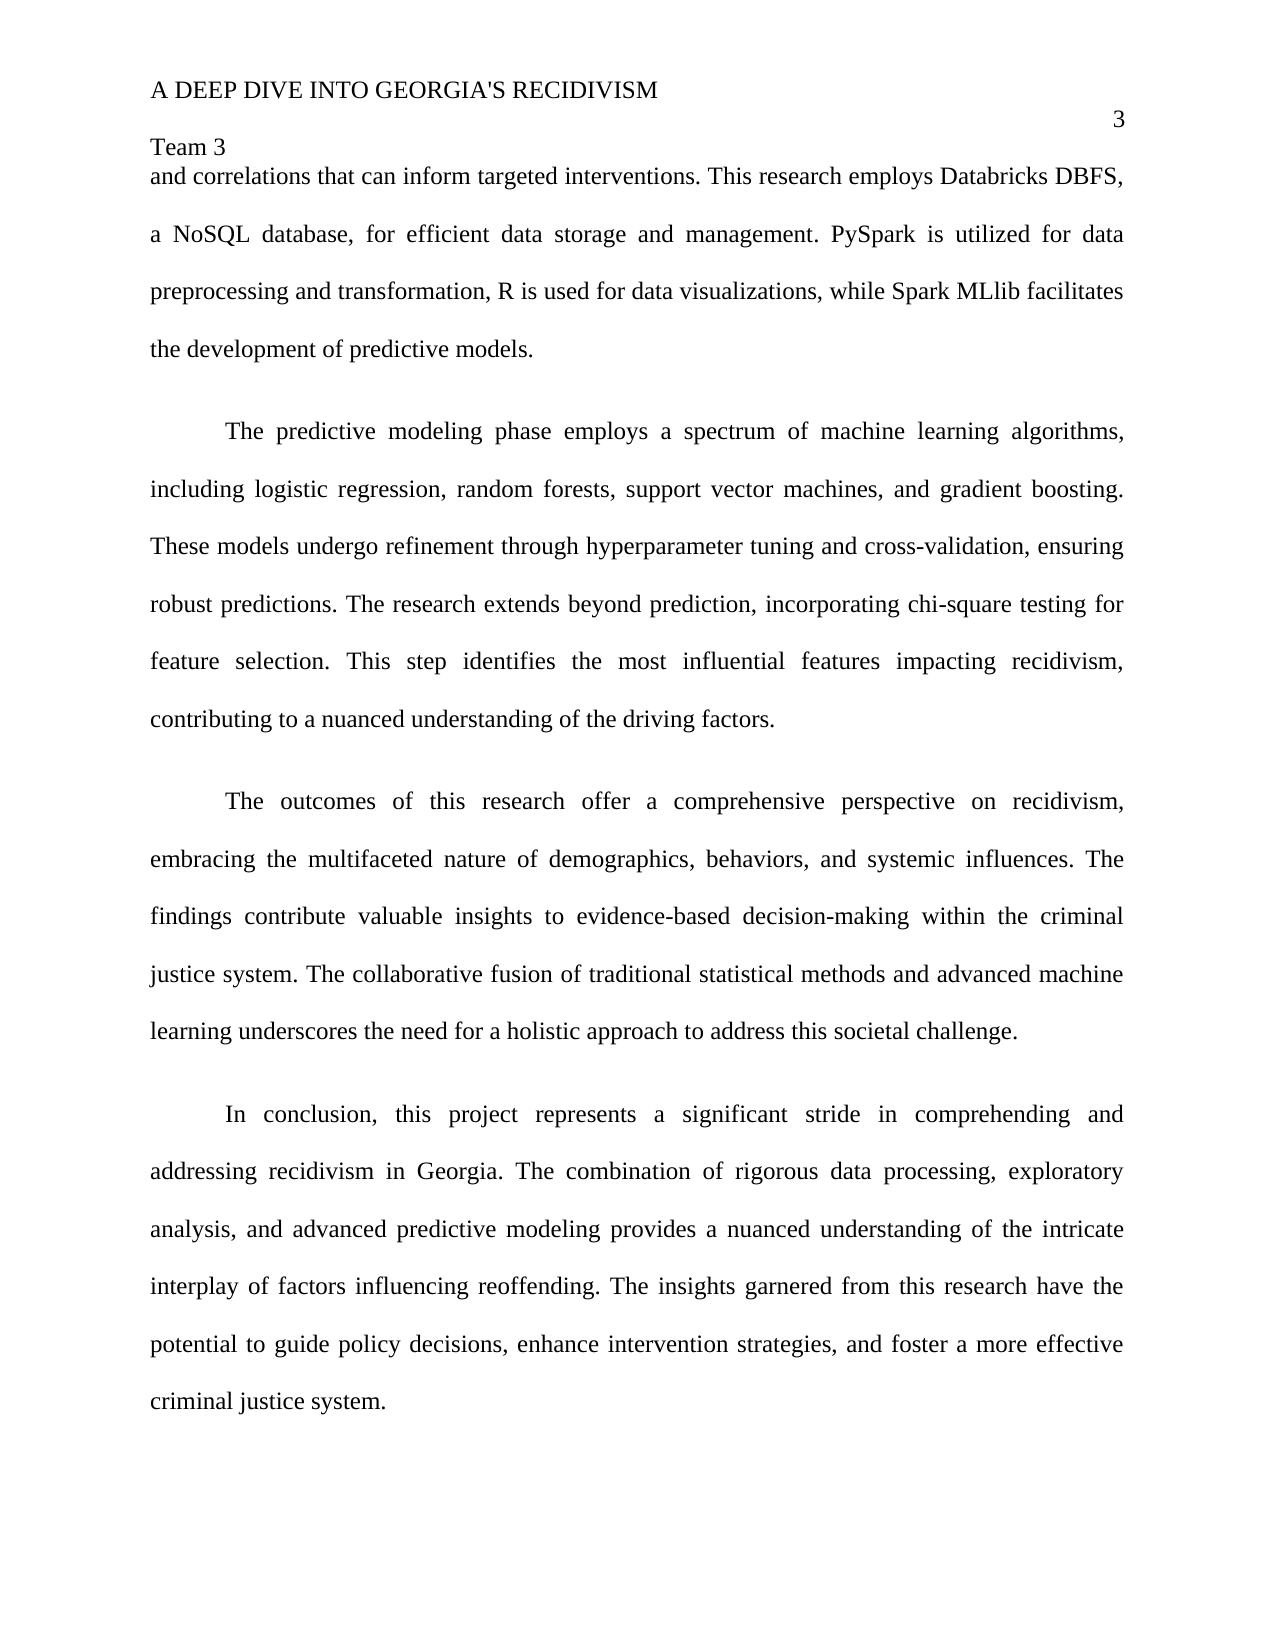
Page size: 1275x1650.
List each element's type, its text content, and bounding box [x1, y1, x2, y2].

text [150, 161, 1125, 362]
text In conclusion, this project represents a significant stride in comprehending and addressing recidivism in Georgia. The combination of rigorous data processing, exploratory analysis, and advanced predictive modeling provides a nuanced understanding of the intricate interplay of factors influencing reoffending. The insights garnered from this research have the potential to guide policy decisions, enhance intervention strategies, and foster a more effective criminal justice system. [150, 1099, 1125, 1415]
text The predictive modeling phase employs a spectrum of machine learning algorithms, including logistic regression, random forests, support vector machines, and gradient boosting. These models undergo refinement through hyperparameter tuning and cross-validation, ensuring robust predictions. The research extends beyond prediction, incorporating chi-square testing for feature selection. This step identifies the most influential features impacting recidivism, contributing to a nuanced understanding of the driving factors. [150, 416, 1125, 732]
text The outcomes of this research offer a comprehensive perspective on recidivism, embracing the multifaceted nature of demographics, behaviors, and systemic influences. The findings contribute valuable insights to evidence-based decision-making within the criminal justice system. The collaborative fusion of traditional statistical methods and advanced machine learning underscores the need for a holistic approach to address this societal challenge. [150, 786, 1125, 1045]
